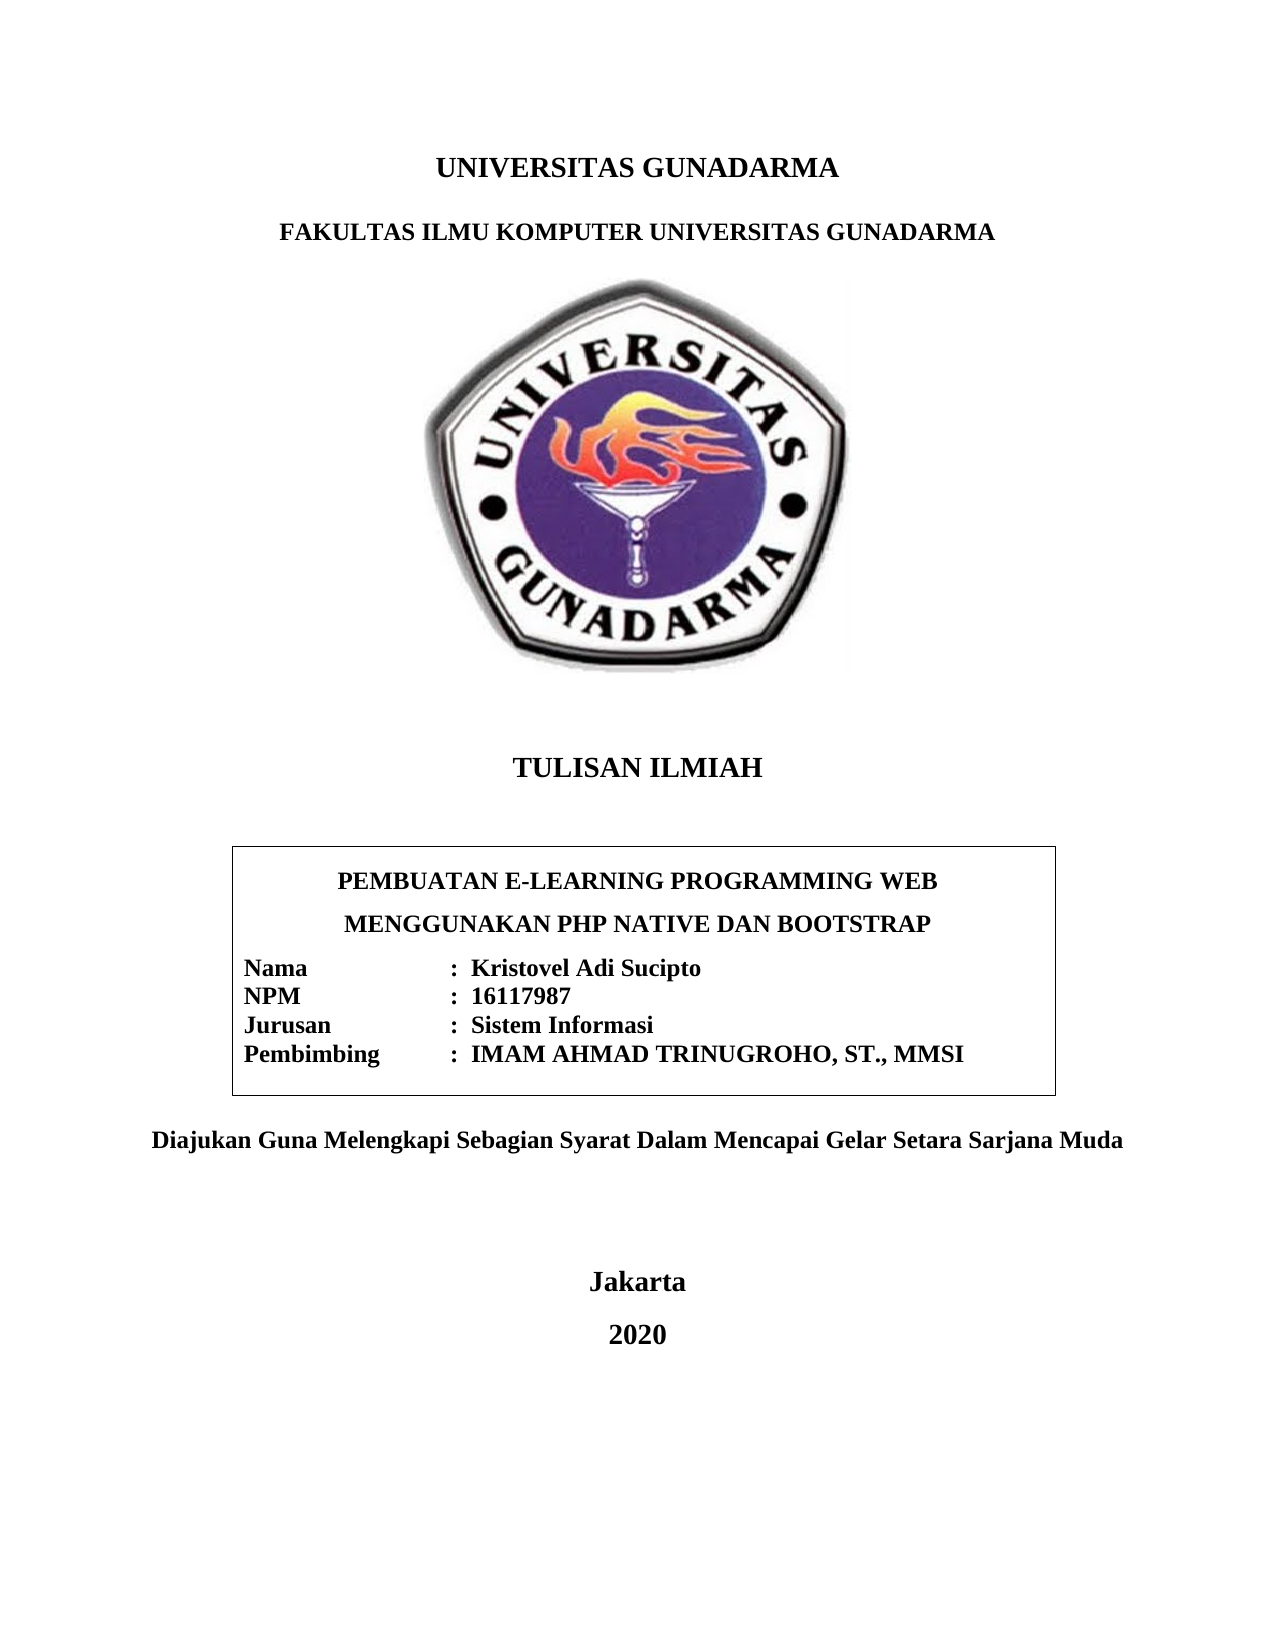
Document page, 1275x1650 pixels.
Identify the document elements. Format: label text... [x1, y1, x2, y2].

text 2020 [150, 1317, 1125, 1351]
text FAKULTAS ILMU KOMPUTER UNIVERSITAS GUNADARMA [150, 217, 1125, 246]
text Jakarta [150, 1264, 1125, 1297]
text Nama : Kristovel Adi Sucipto [150, 953, 1125, 981]
text Pembimbing : IMAM AHMAD TRINUGROHO, ST., MMSI [150, 1039, 1125, 1068]
text Diajukan Guna Melengkapi Sebagian Syarat Dalam Mencapai Gelar Setara Sarjana Muda [150, 1125, 1125, 1154]
text Jurusan : Sistem Informasi [150, 1010, 1125, 1039]
text TULISAN ILMIAH [150, 751, 1125, 784]
text UNIVERSITAS GUNADARMA [150, 150, 1125, 183]
text PEMBUATAN E-LEARNING PROGRAMMING WEB [209, 866, 1066, 895]
text NPM : 16117987 [150, 981, 1125, 1010]
text MENGGUNAKAN PHP NATIVE DAN BOOTSTRAP [209, 909, 1066, 938]
picture [423, 278, 852, 674]
